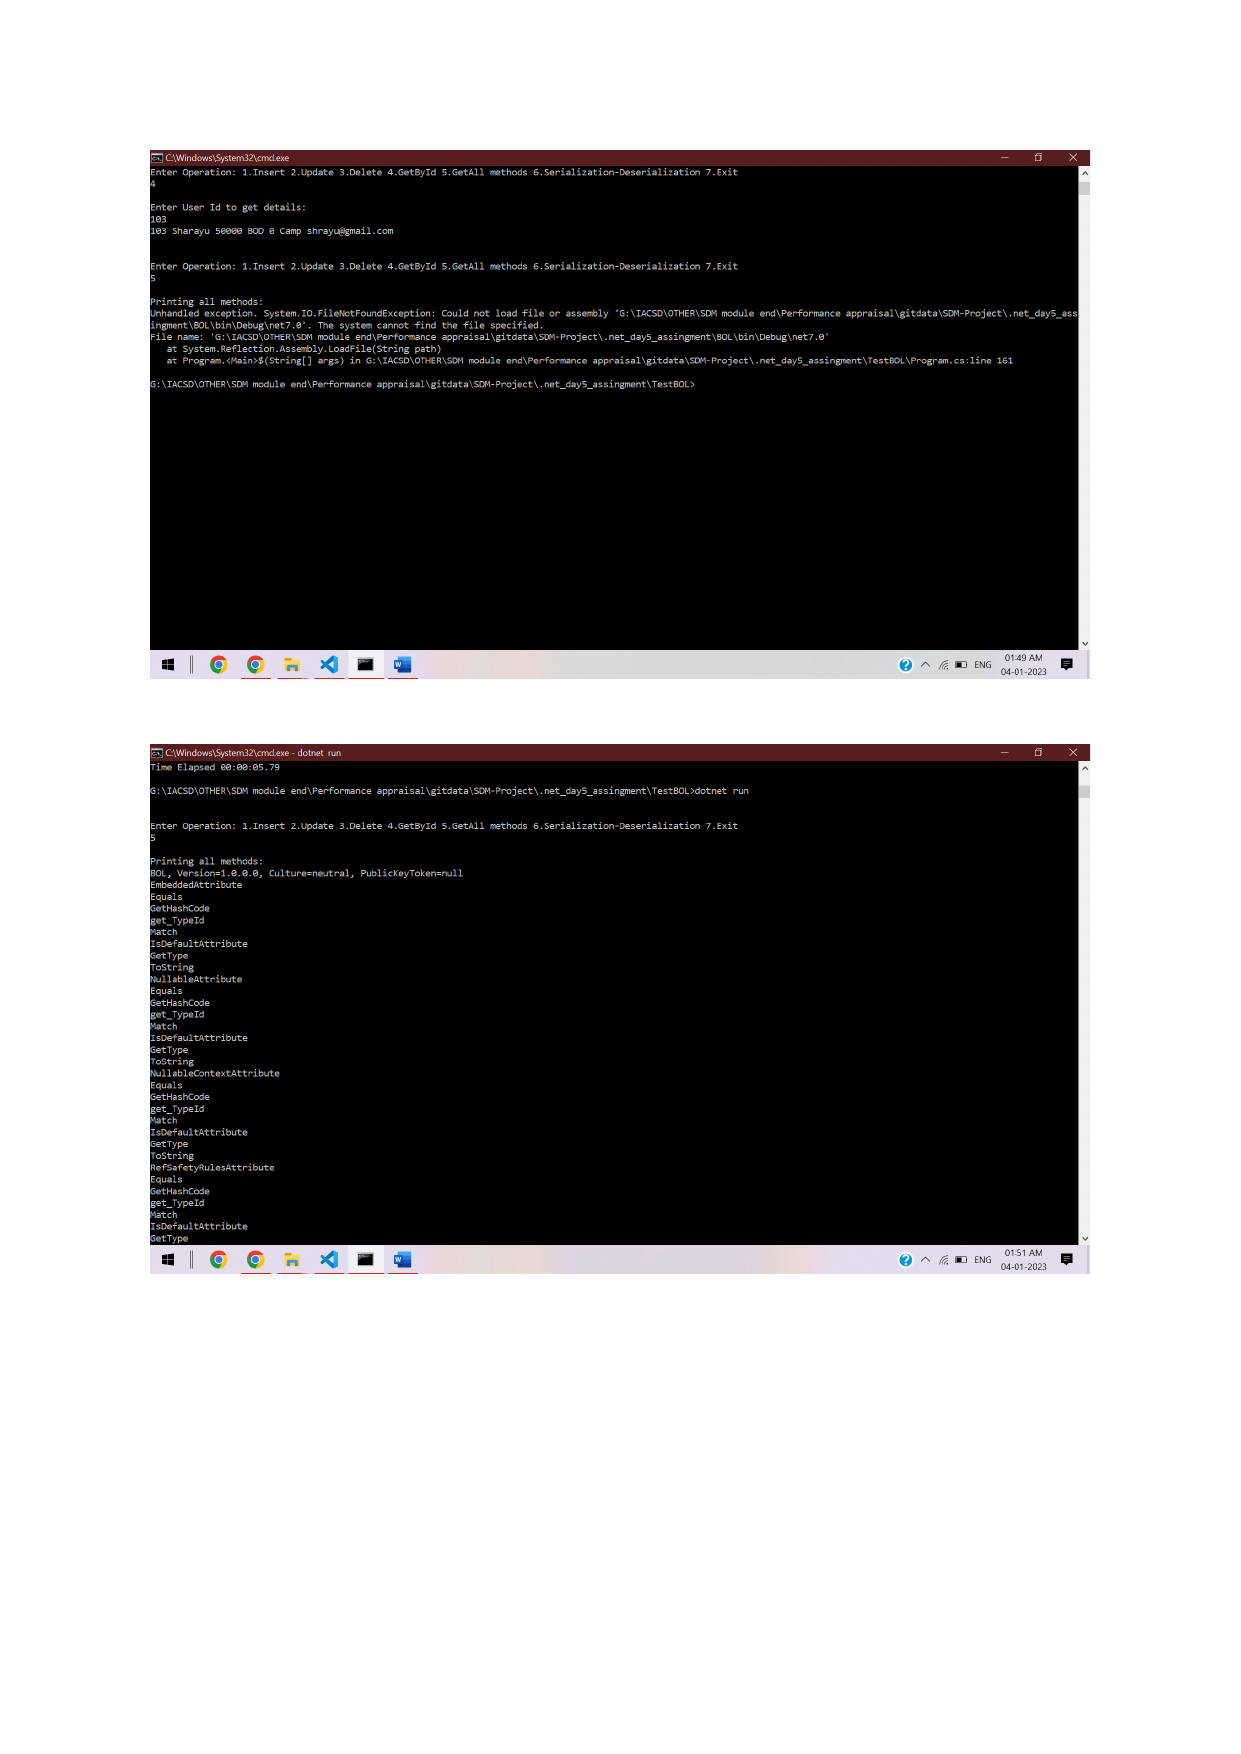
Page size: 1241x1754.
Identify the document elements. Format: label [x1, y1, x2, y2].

picture [150, 150, 1091, 679]
picture [150, 744, 1091, 1274]
